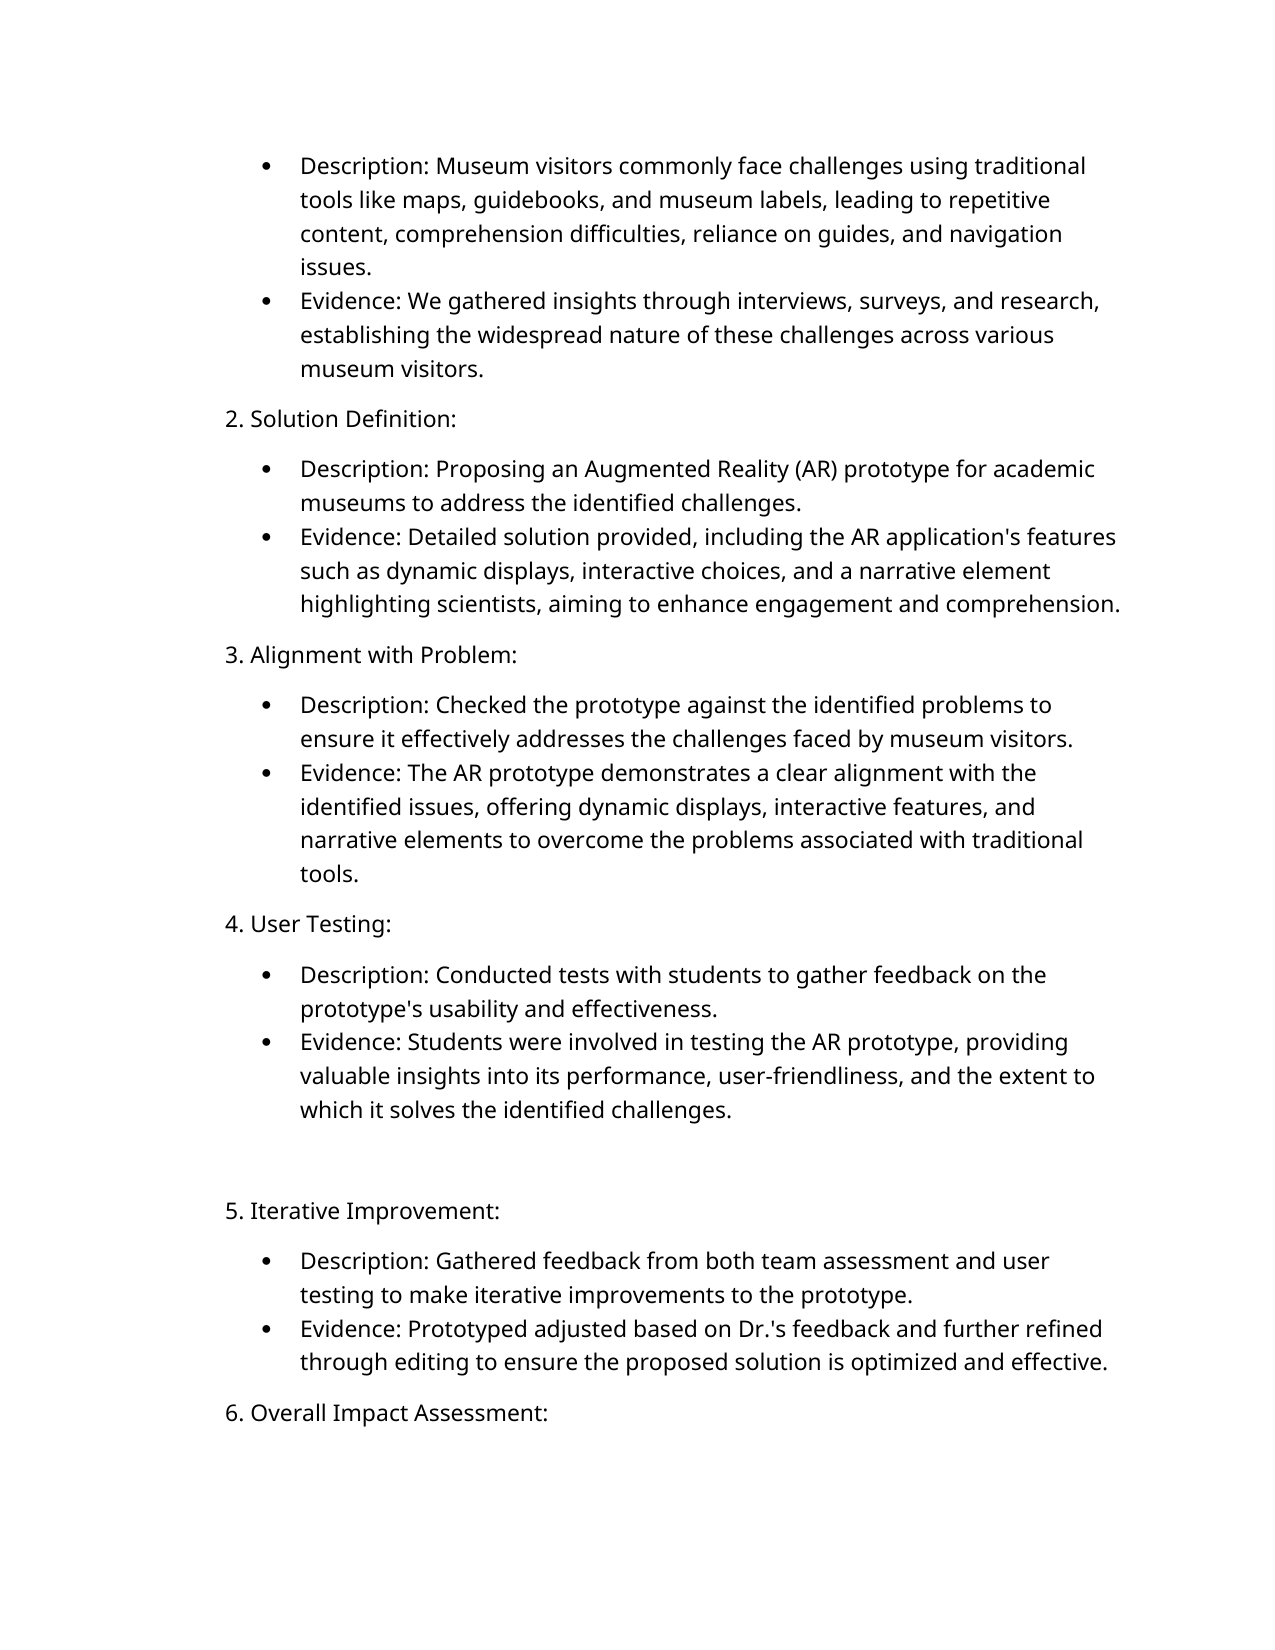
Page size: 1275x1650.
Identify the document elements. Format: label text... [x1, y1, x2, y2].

list Description: Conducted tests with students to gather feedback on the prototype's usability and effectiveness. [262, 959, 1125, 1024]
text 4. User Testing: [225, 908, 1125, 939]
list Evidence: Prototyped adjusted based on Dr.'s feedback and further refined through editing to ensure the proposed solution is optimized and effective. [262, 1312, 1125, 1377]
text 6. Overall Impact Assessment: [225, 1397, 1125, 1428]
list Evidence: Detailed solution provided, including the AR application's features such as dynamic displays, interactive choices, and a narrative element highlighting scientists, aiming to enhance engagement and comprehension. [262, 521, 1125, 619]
text 3. Alignment with Problem: [225, 639, 1125, 670]
list Evidence: We gathered insights through interviews, surveys, and research, establishing the widespread nature of these challenges across various museum visitors. [262, 285, 1125, 384]
list Evidence: The AR prototype demonstrates a clear alignment with the identified issues, offering dynamic displays, interactive features, and narrative elements to overcome the problems associated with traditional tools. [262, 757, 1125, 889]
list Description: Gathered feedback from both team assessment and user testing to make iterative improvements to the prototype. [262, 1245, 1125, 1310]
list Evidence: Students were involved in testing the AR prototype, providing valuable insights into its performance, user-friendliness, and the extent to which it solves the identified challenges. [262, 1026, 1125, 1125]
list Description: Checked the prototype against the identified problems to ensure it effectively addresses the challenges faced by museum visitors. [262, 689, 1125, 754]
text 2. Solution Definition: [225, 403, 1125, 434]
text 5. Iterative Improvement: [225, 1194, 1125, 1226]
list Description: Museum visitors commonly face challenges using traditional tools like maps, guidebooks, and museum labels, leading to repetitive content, comprehension difficulties, reliance on guides, and navigation issues. [262, 150, 1125, 282]
list Description: Proposing an Augmented Reality (AR) prototype for academic museums to address the identified challenges. [262, 453, 1125, 518]
